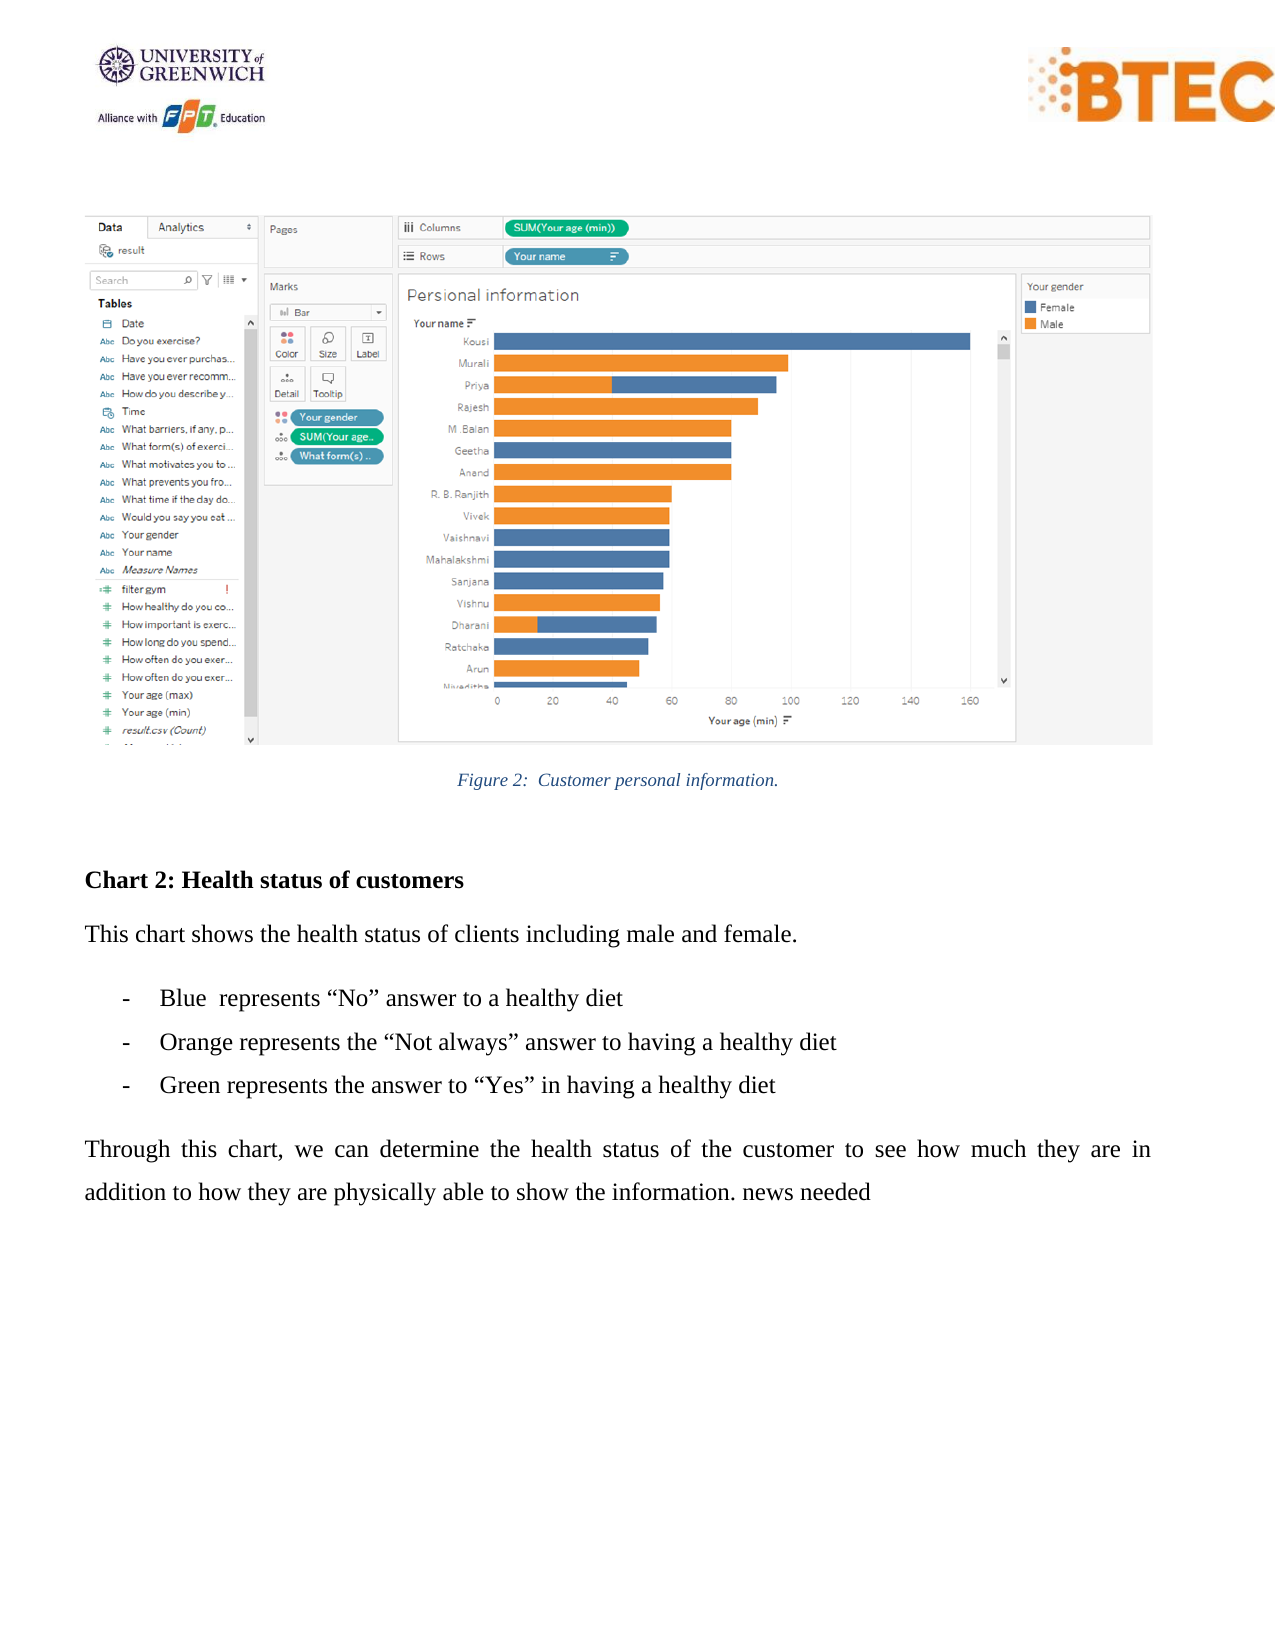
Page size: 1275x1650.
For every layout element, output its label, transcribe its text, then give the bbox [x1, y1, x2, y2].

picture [1028, 47, 1275, 122]
list Green represents the answer to “Yes” in having a healthy diet [122, 1070, 1153, 1098]
text This chart shows the health status of clients including male and female. [84, 919, 1153, 948]
text Chart 2: Health status of customers [84, 866, 1153, 894]
text Through this chart, we can determine the health status of the customer to see how much they are in addition to how they are physically able to show the information. news needed [84, 1134, 1153, 1206]
text Figure 2: Customer personal information. [84, 769, 1153, 791]
list Blue represents “No” answer to a healthy diet [122, 983, 1153, 1012]
list Orange represents the “Not always” answer to having a healthy diet [122, 1027, 1153, 1055]
picture [84, 32, 277, 144]
picture [84, 215, 1153, 745]
